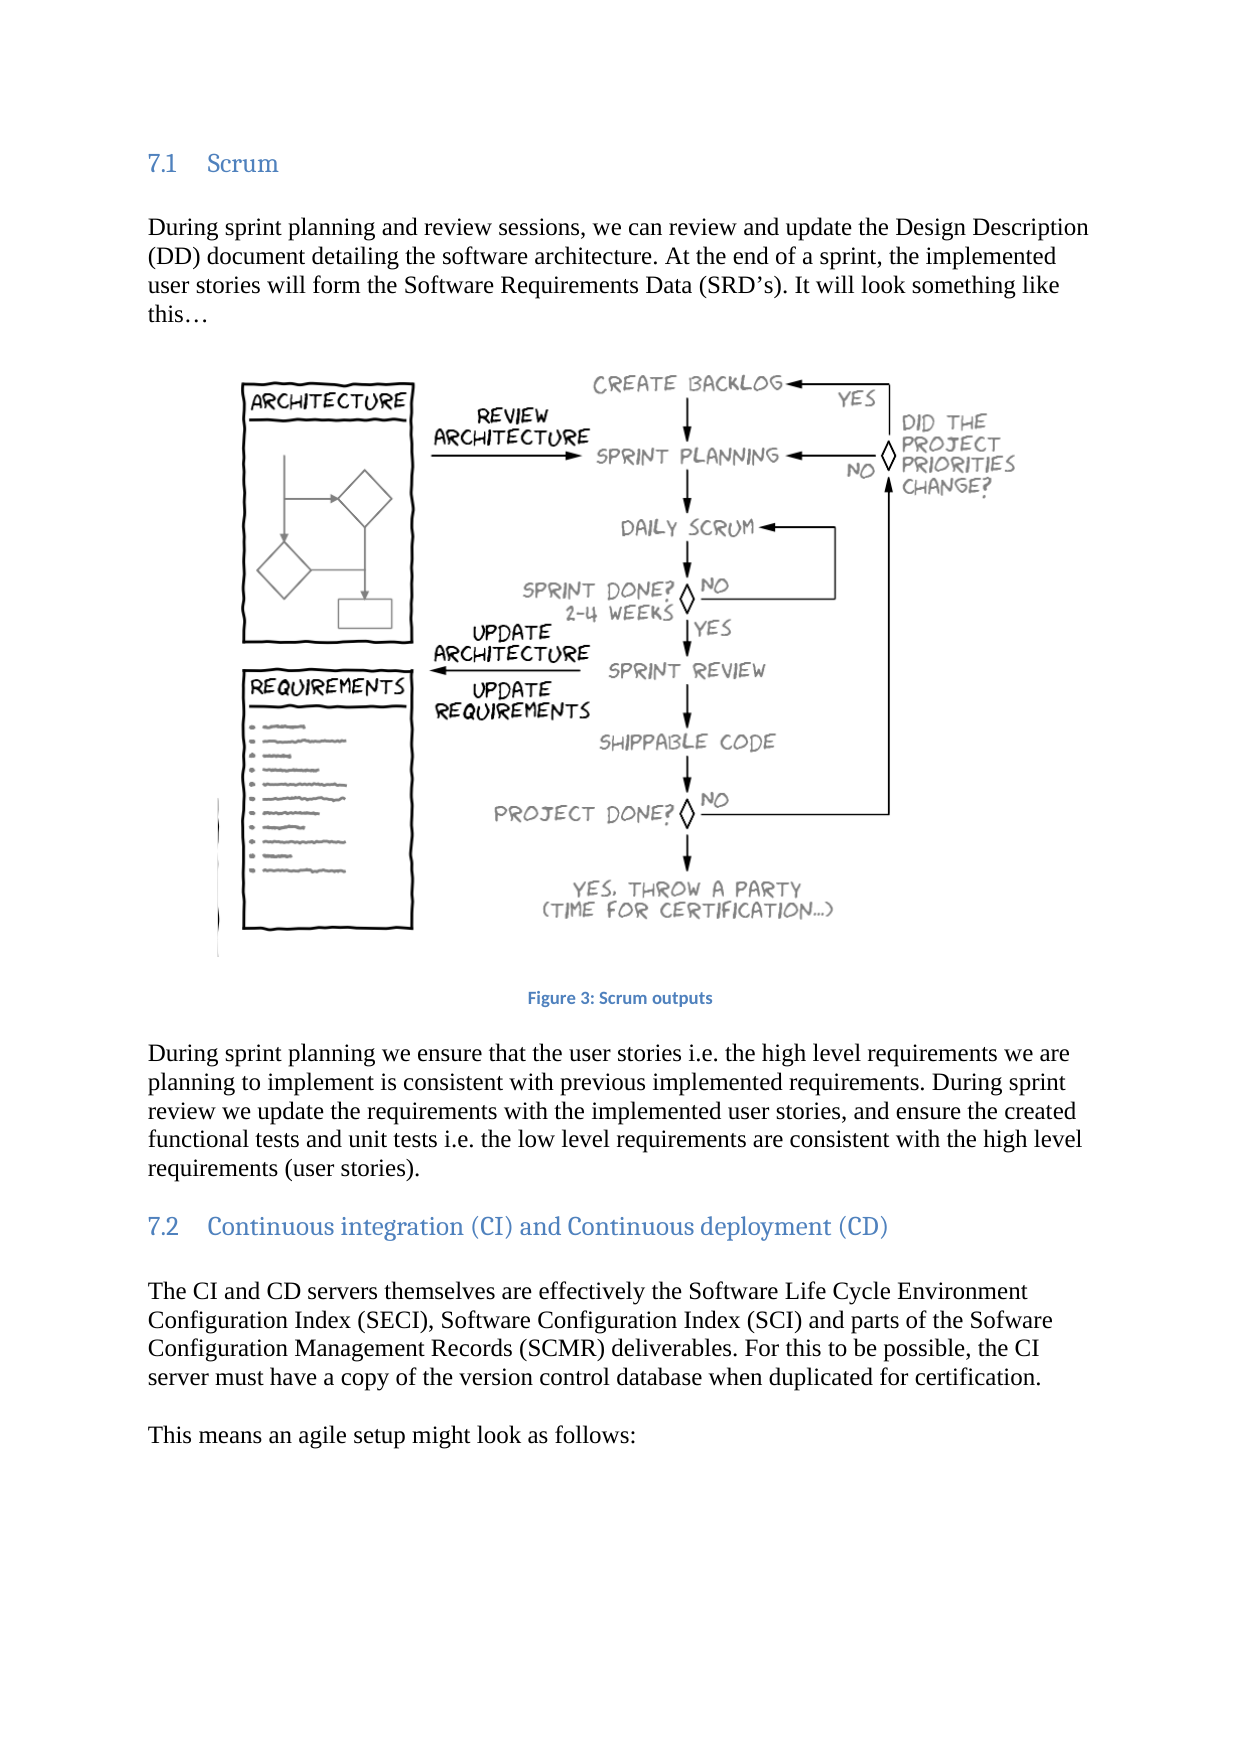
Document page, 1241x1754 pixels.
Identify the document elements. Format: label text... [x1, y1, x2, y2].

text During sprint planning and review sessions, we can review and update the Design Description (DD) document detailing the software architecture. At the end of a sprint, the implemented user stories will form the Software Requirements Data (SRD’s). It will look something like this… [148, 212, 1093, 327]
subtitle Continuous integration (CI) and Continuous deployment (CD) [148, 1211, 1093, 1242]
subtitle Scrum [148, 148, 1093, 179]
text The CI and CD servers themselves are effectively the Software Life Cycle Environment Configuration Index (SECI), Software Configuration Index (SCI) and parts of the Sofware Configuration Management Records (SCMR) deliverables. For this to be possible, the CI server must have a copy of the version control database when duplicated for certification. [148, 1276, 1093, 1391]
text During sprint planning we ensure that the user stories i.e. the high level requirements we are planning to implement is consistent with previous implemented requirements. During sprint review we update the requirements with the implemented user stories, and ensure the created functional tests and unit tests i.e. the low level requirements are consistent with the high level requirements (user stories). [148, 1038, 1093, 1182]
picture [217, 356, 1023, 957]
text This means an agile setup might look as follows: [148, 1420, 1093, 1449]
